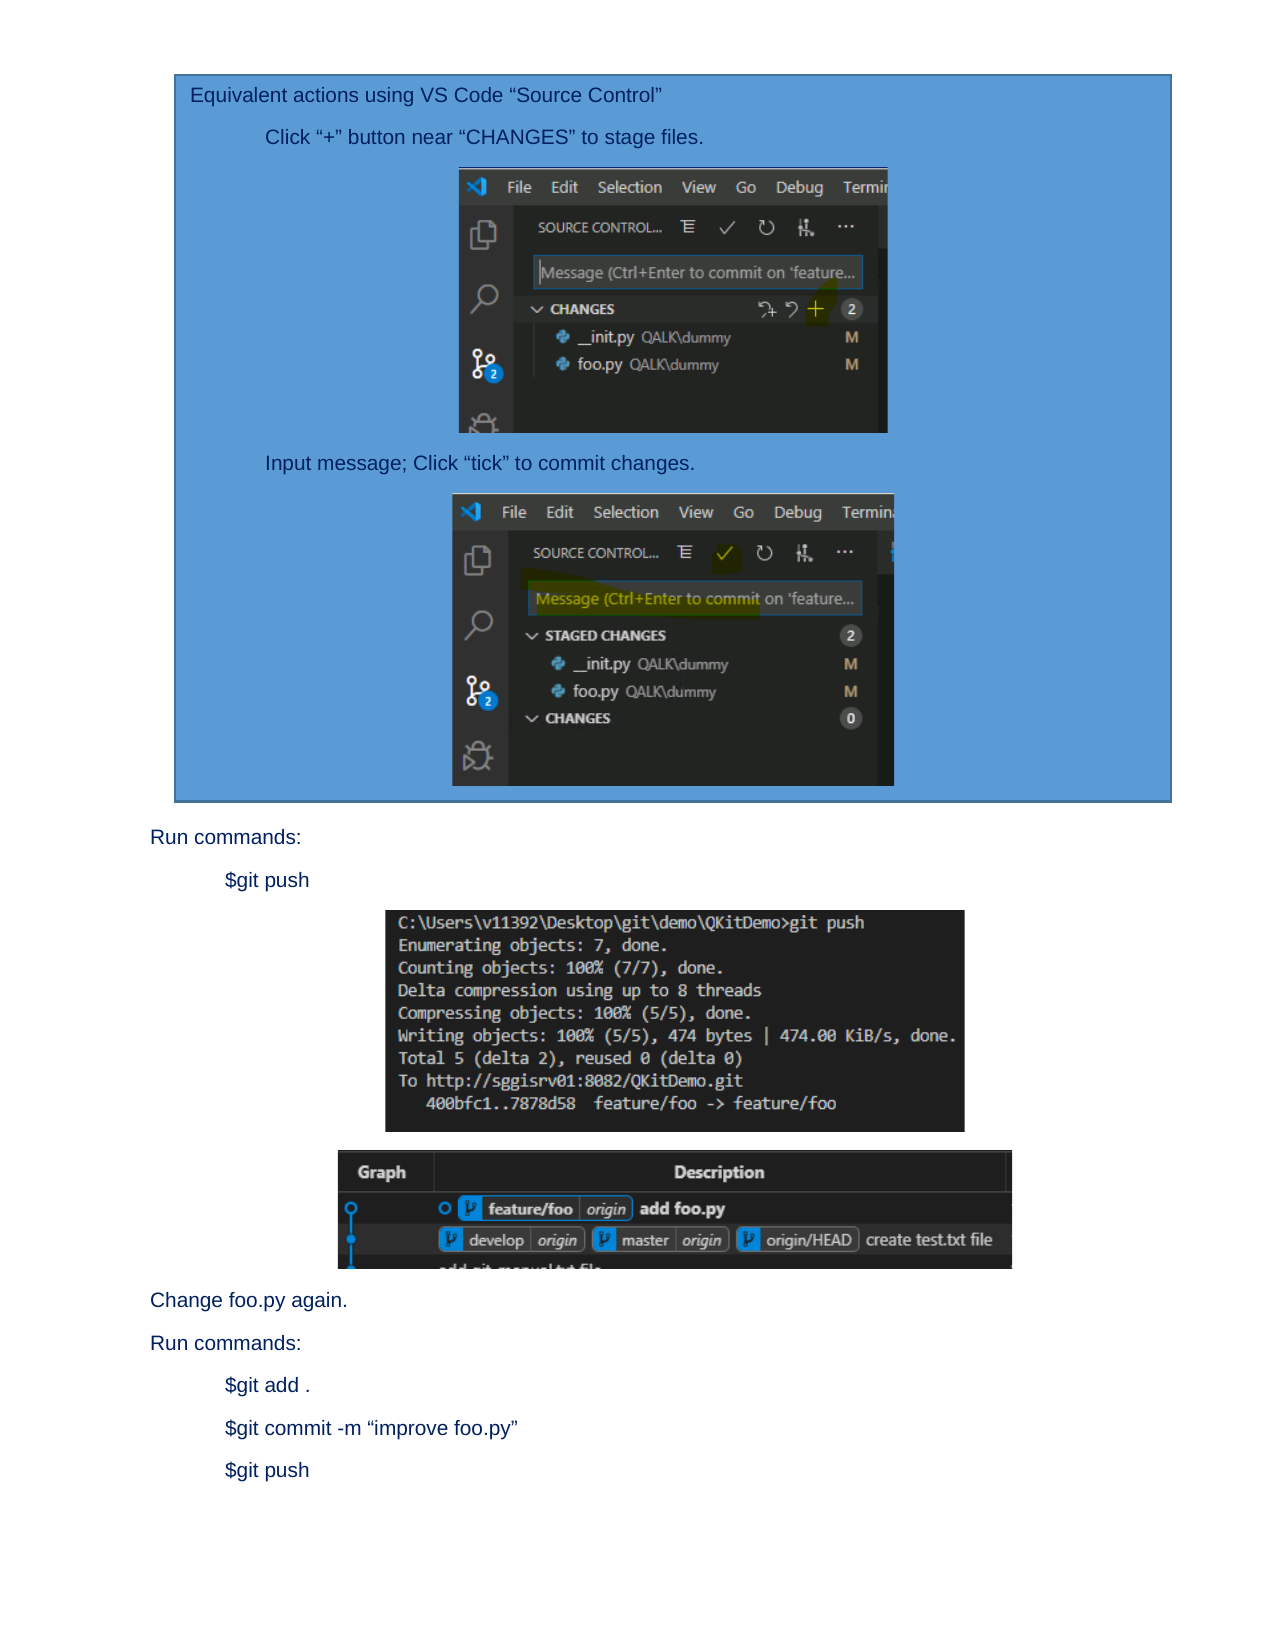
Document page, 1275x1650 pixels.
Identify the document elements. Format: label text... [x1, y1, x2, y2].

picture [337, 1150, 1013, 1269]
text $git commit -m “improve foo.py” [150, 1415, 1200, 1439]
text Change foo.py again. [75, 1288, 1200, 1312]
text Run commands: [75, 1330, 1200, 1354]
picture [452, 493, 895, 786]
picture [458, 167, 888, 433]
text $git push [150, 1458, 1200, 1482]
text Run commands: [75, 825, 1200, 849]
text $git add . [150, 1373, 1200, 1397]
picture [385, 910, 965, 1132]
text $git push [75, 868, 1200, 892]
